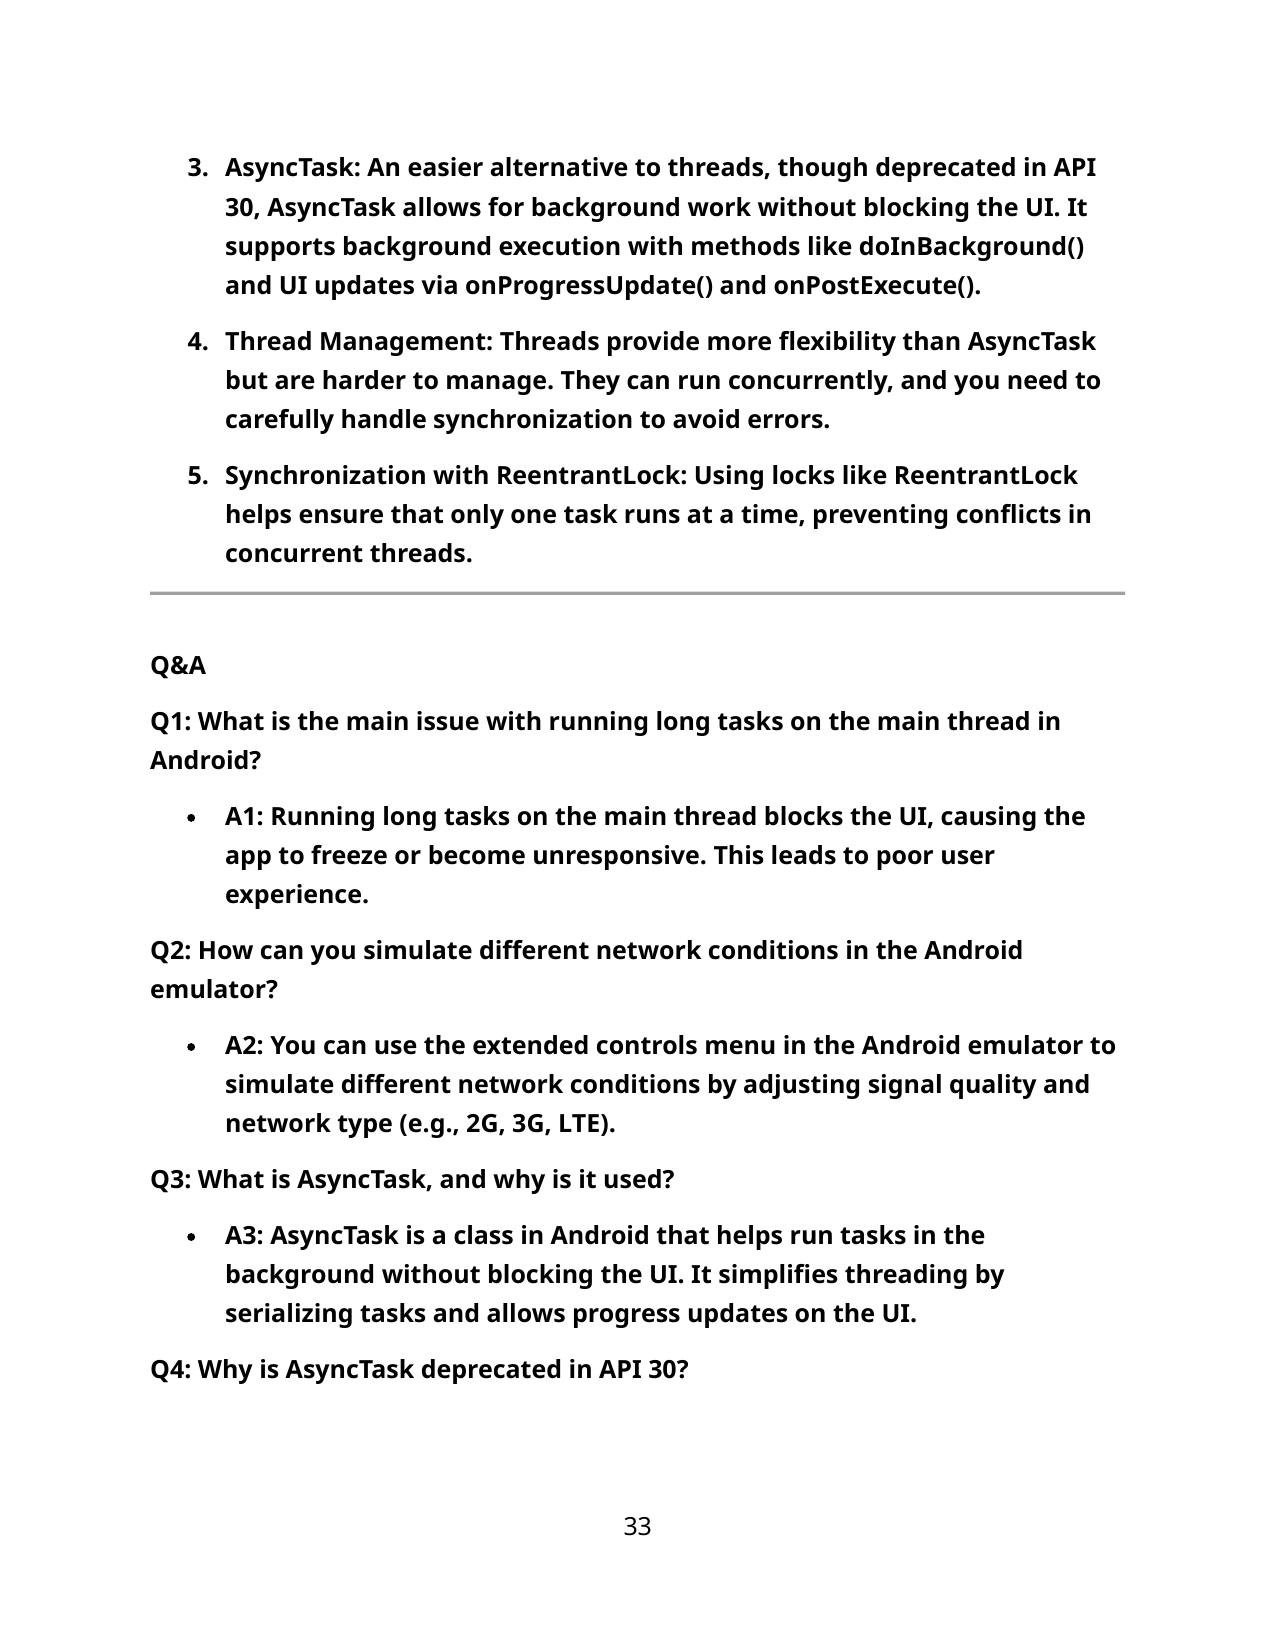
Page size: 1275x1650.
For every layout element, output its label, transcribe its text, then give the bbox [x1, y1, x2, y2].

text Q2: How can you simulate different network conditions in the Android emulator? [150, 932, 1125, 1006]
text Q&A [150, 647, 1125, 682]
text Q4: Why is AsyncTask deprecated in API 30? [150, 1352, 1125, 1386]
text Q3: What is AsyncTask, and why is it used? [150, 1162, 1125, 1196]
list Synchronization with ReentrantLock: Using locks like ReentrantLock helps ensure that only one task runs at a time, preventing conflicts in concurrent threads. [187, 457, 1125, 570]
list A1: Running long tasks on the main thread blocks the UI, causing the app to freeze or become unresponsive. This leads to poor user experience. [187, 798, 1125, 911]
list A2: You can use the extended controls menu in the Android emulator to simulate different network conditions by adjusting signal quality and network type (e.g., 2G, 3G, LTE). [187, 1027, 1125, 1140]
list A3: AsyncTask is a class in Android that helps run tasks in the background without blocking the UI. It simplifies threading by serializing tasks and allows progress updates on the UI. [187, 1217, 1125, 1330]
text Q1: What is the main issue with running long tasks on the main thread in Android? [150, 703, 1125, 777]
list AsyncTask: An easier alternative to threads, though deprecated in API 30, AsyncTask allows for background work without blocking the UI. It supports background execution with methods like doInBackground() and UI updates via onProgressUpdate() and onPostExecute(). [187, 150, 1125, 302]
list Thread Management: Threads provide more flexibility than AsyncTask but are harder to manage. They can run concurrently, and you need to carefully handle synchronization to avoid errors. [187, 323, 1125, 436]
